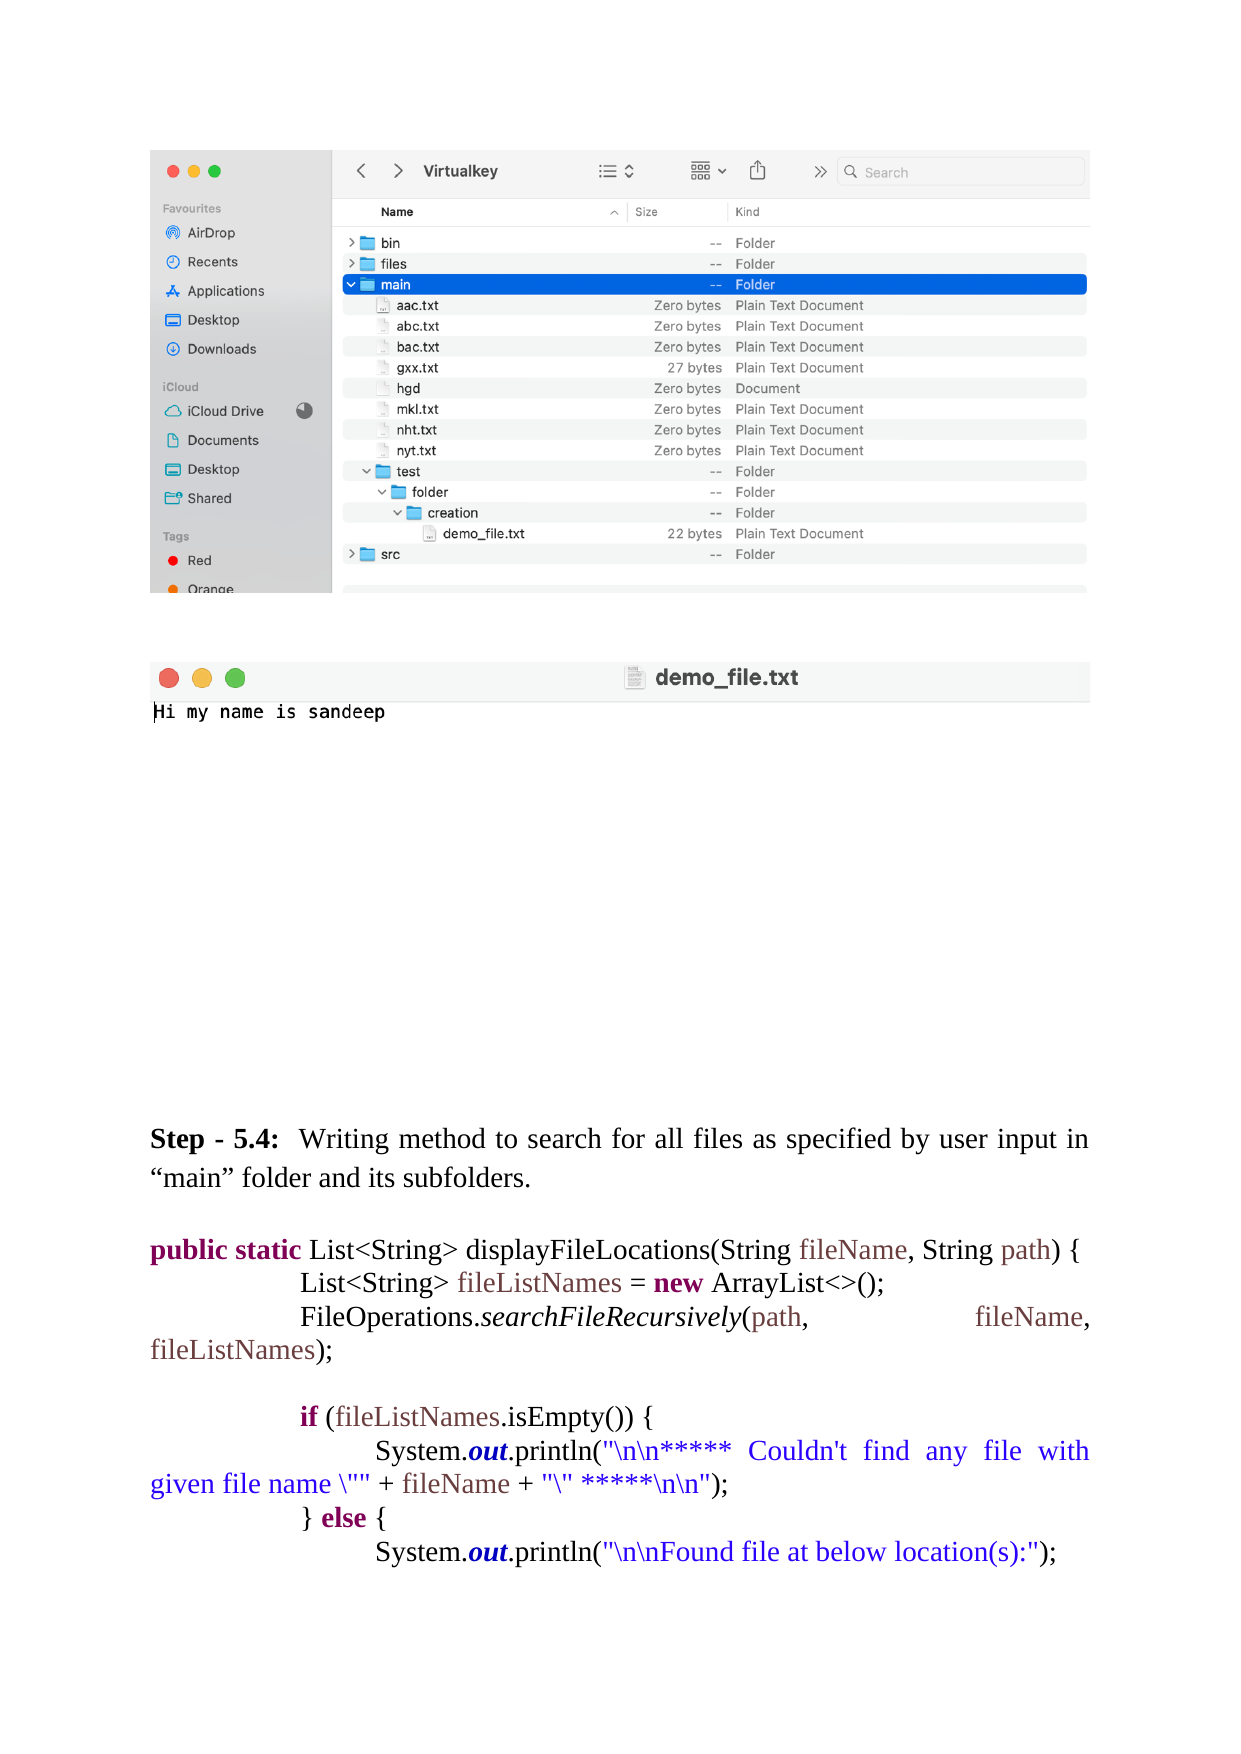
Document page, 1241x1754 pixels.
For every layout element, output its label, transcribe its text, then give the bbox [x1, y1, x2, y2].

text System.out.println("\n\nFound file at below location(s):"); [150, 1534, 1090, 1567]
text FileOperations.searchFileRecursively(path, fileName, fileListNames); [150, 1299, 1090, 1366]
text public static List<String> displayFileLocations(String fileName, String path) { [150, 1232, 1090, 1265]
picture [150, 150, 1091, 593]
picture [150, 662, 1091, 1052]
text Step - 5.4: Writing method to search for all files as specified by user input in “main” folder and its subfolders. [150, 1121, 1090, 1193]
text System.out.println("\n\n***** Couldn't find any file with given file name \"" + fileName + "\" *****\n\n"); [150, 1433, 1090, 1500]
text } else { [150, 1500, 1090, 1534]
text List<String> fileListNames = new ArrayList<>(); [150, 1265, 1090, 1299]
text if (fileListNames.isEmpty()) { [150, 1399, 1090, 1433]
